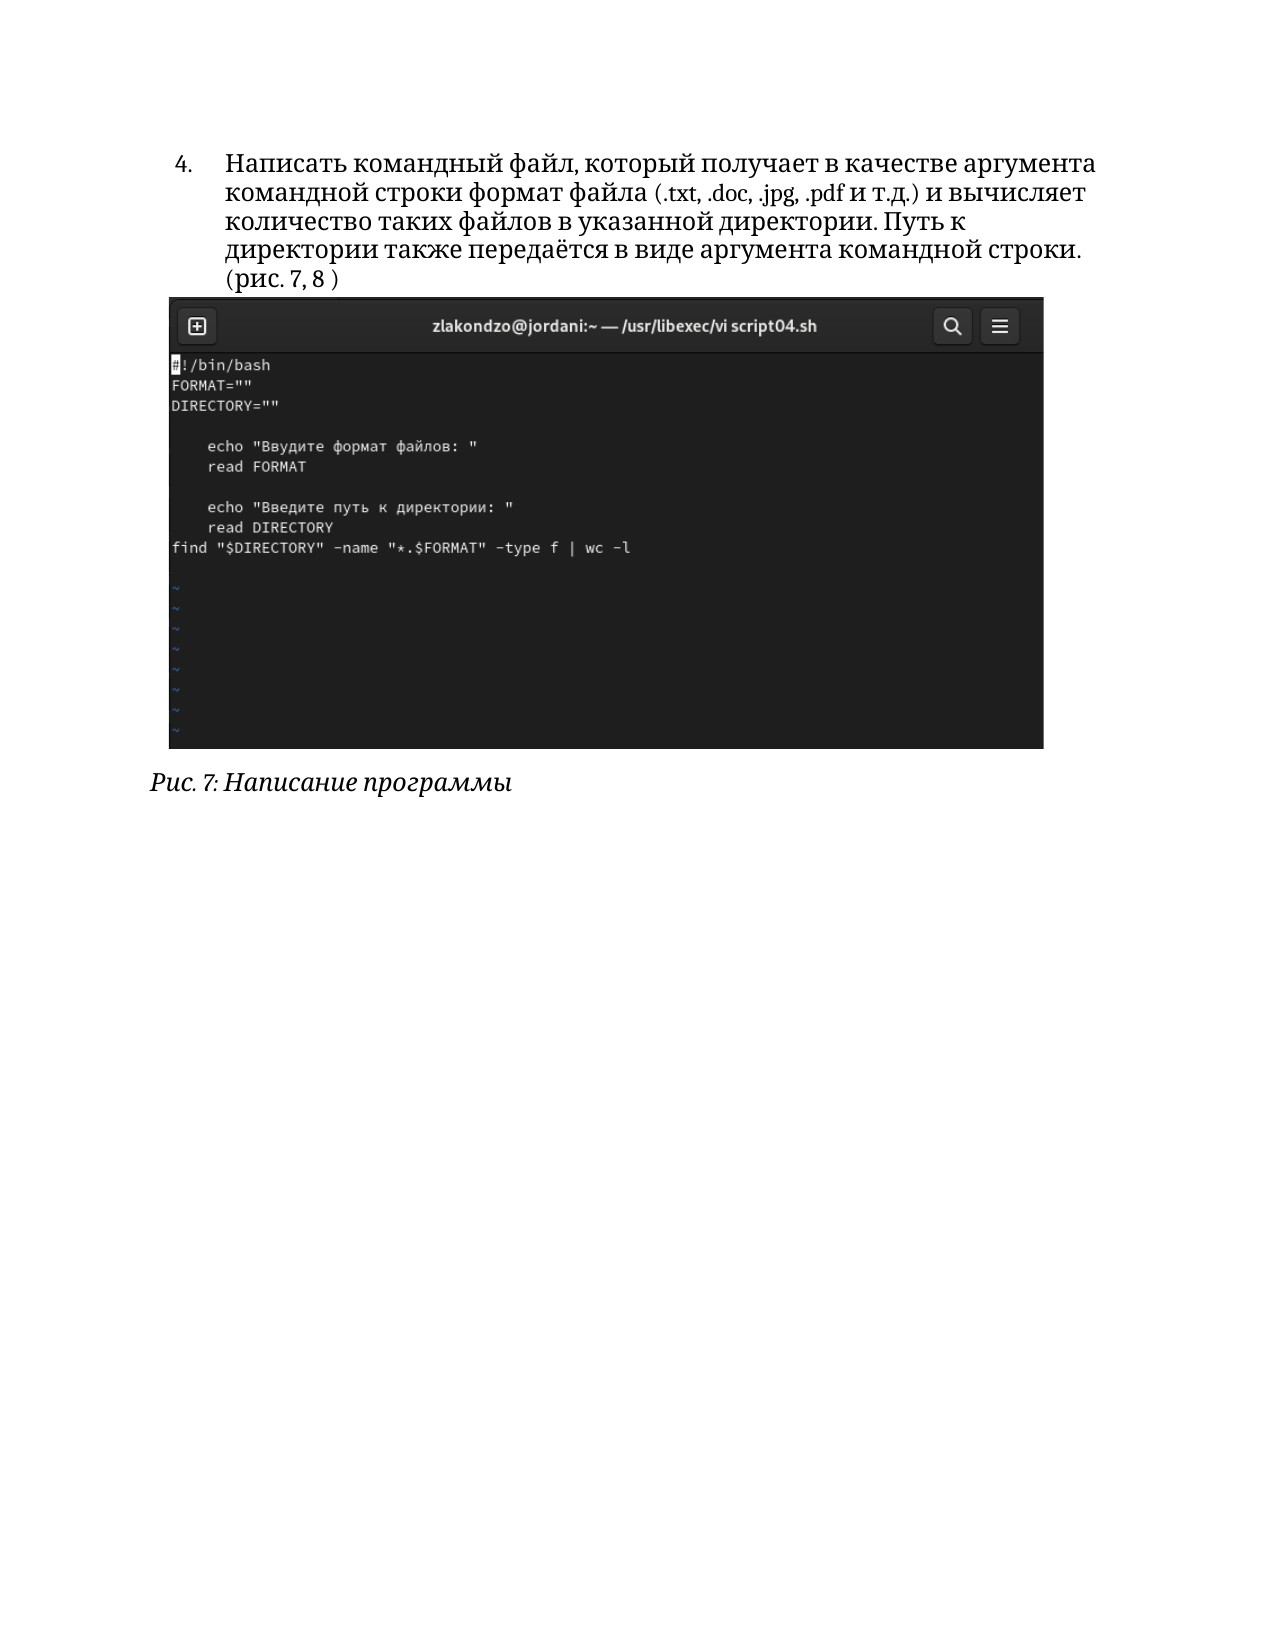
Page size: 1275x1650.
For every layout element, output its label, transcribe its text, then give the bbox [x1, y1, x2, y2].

list Написать командный файл, который получает в качестве аргумента командной строки формат файла (.txt, .doc, .jpg, .pdf и т.д.) и вычисляет количество таких файлов в указанной директории. Путь к директории также передаётся в виде аргумента командной строки. (рис. 7, 8 ) [175, 150, 1125, 294]
picture [168, 297, 1044, 749]
text Рис. 7: Написание программы [150, 769, 1125, 798]
